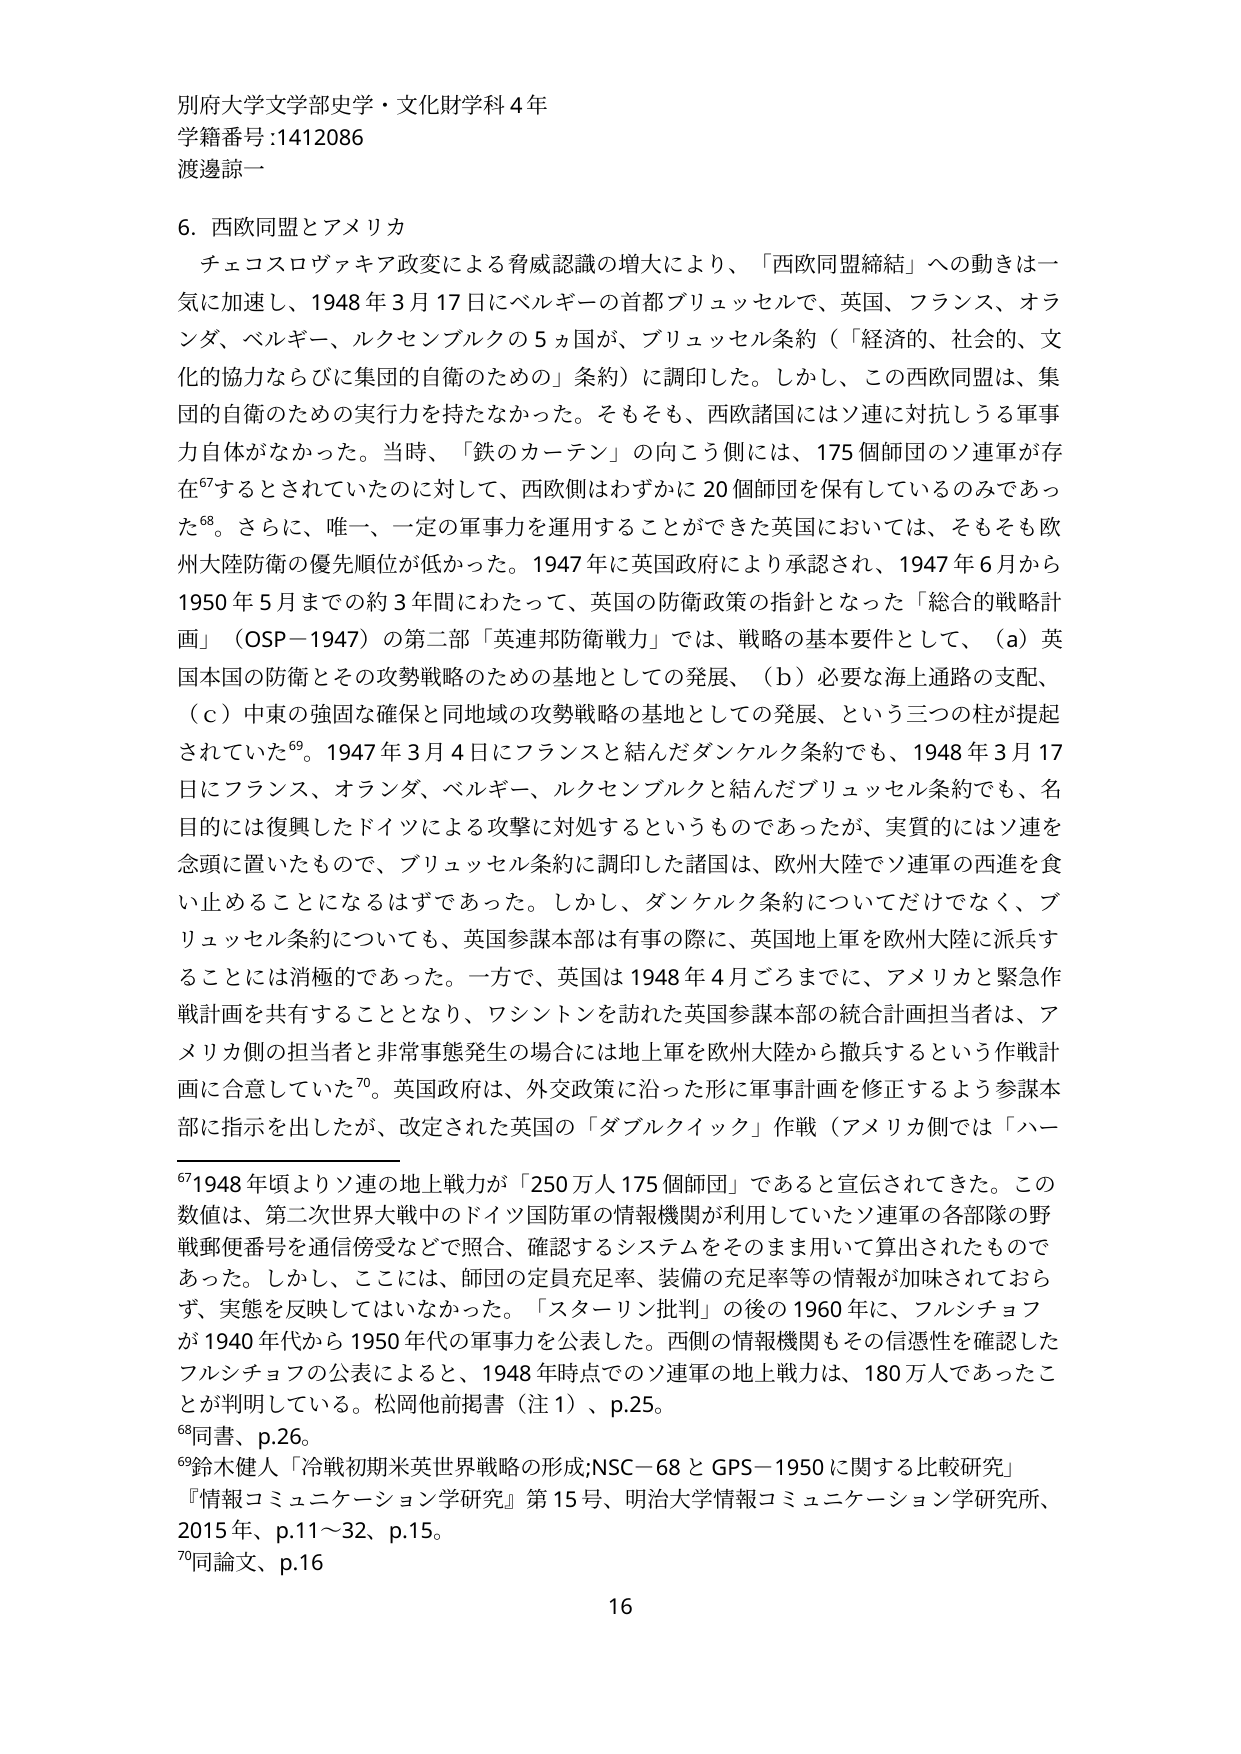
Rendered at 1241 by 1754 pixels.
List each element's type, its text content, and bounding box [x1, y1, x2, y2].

text 6．西欧同盟とアメリカ [177, 207, 1063, 244]
text チェコスロヴァキア政変による脅威認識の増大により、「西欧同盟締結」への動きは一気に加速し、1948年3月17日にベルギーの首都ブリュッセルで、英国、フランス、オランダ、ベルギー、ルクセンブルクの5ヵ国が、ブリュッセル条約（「経済的、社会的、文化的協力ならびに集団的自衛のための」条約）に調印した。しかし、この西欧同盟は、集団的自衛のための実行力を持たなかった。そもそも、西欧諸国にはソ連に対抗しうる軍事力自体がなかった。当時、「鉄のカーテン」の向こう側には、175個師団のソ連軍が存在するとされていたのに対して、西欧側はわずかに20個師団を保有しているのみであった。さらに、唯一、一定の軍事力を運用することができた英国においては、そもそも欧州大陸防衛の優先順位が低かった。1947年に英国政府により承認され、1947年6月から1950年5月までの約3年間にわたって、英国の防衛政策の指針となった「総合的戦略計画」（OSP－1947）の第二部「英連邦防衛戦力」では、戦略の基本要件として、（a）英国本国の防衛とその攻勢戦略のための基地としての発展、（ｂ）必要な海上通路の支配、（ｃ）中東の強固な確保と同地域の攻勢戦略の基地としての発展、という三つの柱が提起されていた。1947年3月4日にフランスと結んだダンケルク条約でも、1948年3月17日にフランス、オランダ、ベルギー、ルクセンブルクと結んだブリュッセル条約でも、名目的には復興したドイツによる攻撃に対処するというものであったが、実質的にはソ連を念頭に置いたもので、ブリュッセル条約に調印した諸国は、欧州大陸でソ連軍の西進を食い止めることになるはずであった。しかし、ダンケルク条約についてだけでなく、ブリュッセル条約についても、英国参謀本部は有事の際に、英国地上軍を欧州大陸に派兵することには消極的であった。一方で、英国は1948年4月ごろまでに、アメリカと緊急作戦計画を共有することとなり、ワシントンを訪れた英国参謀本部の統合計画担当者は、アメリカ側の担当者と非常事態発生の場合には地上軍を欧州大陸から撤兵するという作戦計画に合意していた。英国政府は、外交政策に沿った形に軍事計画を修正するよう参謀本部に指示を出したが、改定された英国の「ダブルクイック」作戦（アメリカ側では「ハーフムーン」作戦）では、「敵に追い払われるまで」ライン河の防衛線で英国地上軍を保持して防衛にあたらせるが、援軍は派兵しないことになっていた。こうした英国の戦略は、植民地との結びつきを重視したものであった。第二次世界大戦で甚大な被害を被った英国は、英連邦祖国や植民地との貿易に戦後復興の期待をかけた。特に、インドまでの通商航路である地中海から中東にかけての安全の確保が、英国の戦後復興と安全保障にとっては極めて重要であった。さらに、OSP－1947の第一部「英連邦防衛政策」では、西欧諸国の軍事力を結集しても、ソ連軍に地上戦で対抗することは不可能であると明記され、アメリカだけが戦略バランスを民主主義諸国にとって優位にする力を持っているとされていた。つまりは、英軍はOSP－1947が作成された頃から、西欧諸国のみによる「西欧同盟」だけでの欧州大陸防衛は不可能であり、アメリカの軍事的な援助が不可欠だと考えていたのだ。 [177, 244, 1063, 1144]
